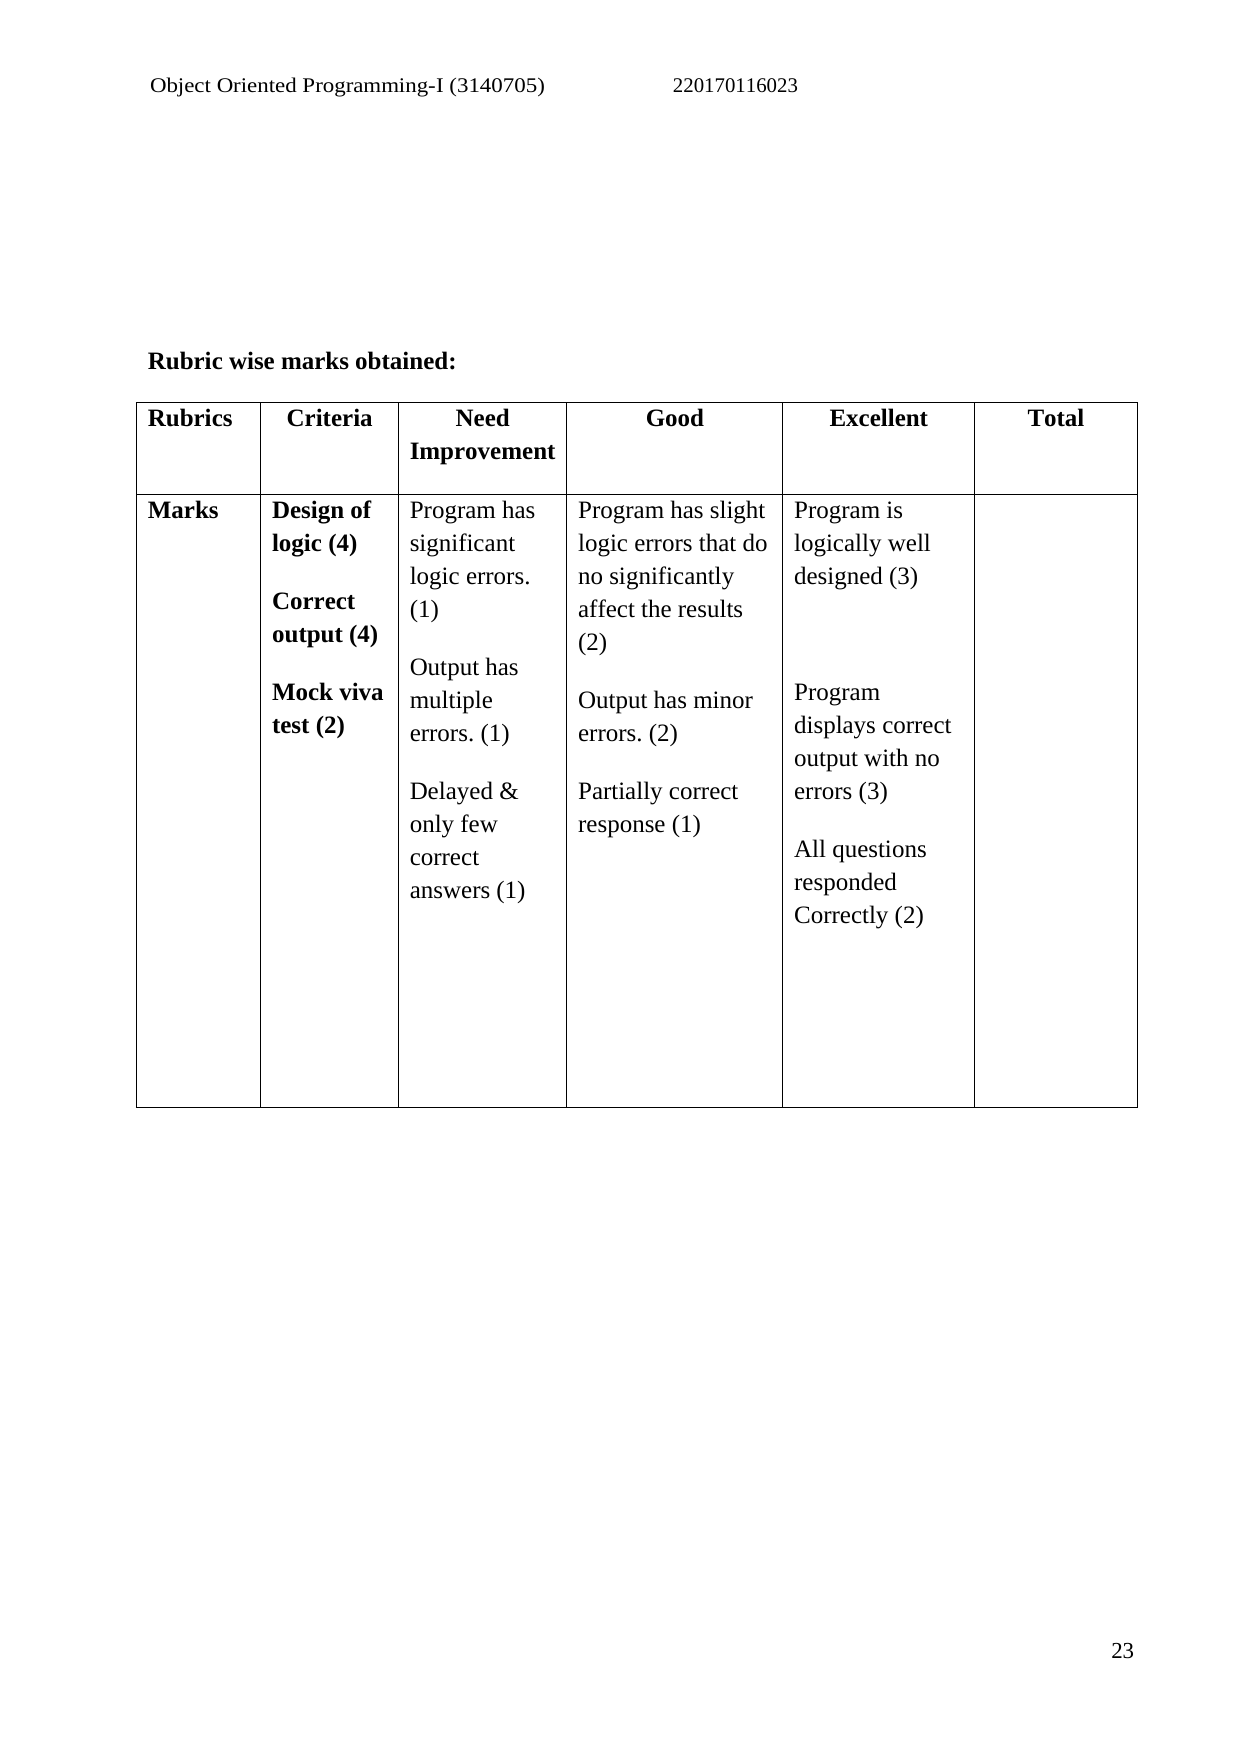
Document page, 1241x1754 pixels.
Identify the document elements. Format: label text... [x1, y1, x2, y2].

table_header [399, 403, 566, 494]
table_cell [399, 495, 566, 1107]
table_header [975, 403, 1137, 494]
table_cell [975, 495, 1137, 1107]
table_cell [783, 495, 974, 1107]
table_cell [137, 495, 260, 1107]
subtitle Rubric wise marks obtained: [148, 346, 1134, 374]
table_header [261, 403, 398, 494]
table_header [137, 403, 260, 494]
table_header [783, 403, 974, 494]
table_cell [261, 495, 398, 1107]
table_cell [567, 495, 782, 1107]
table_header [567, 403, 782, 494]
